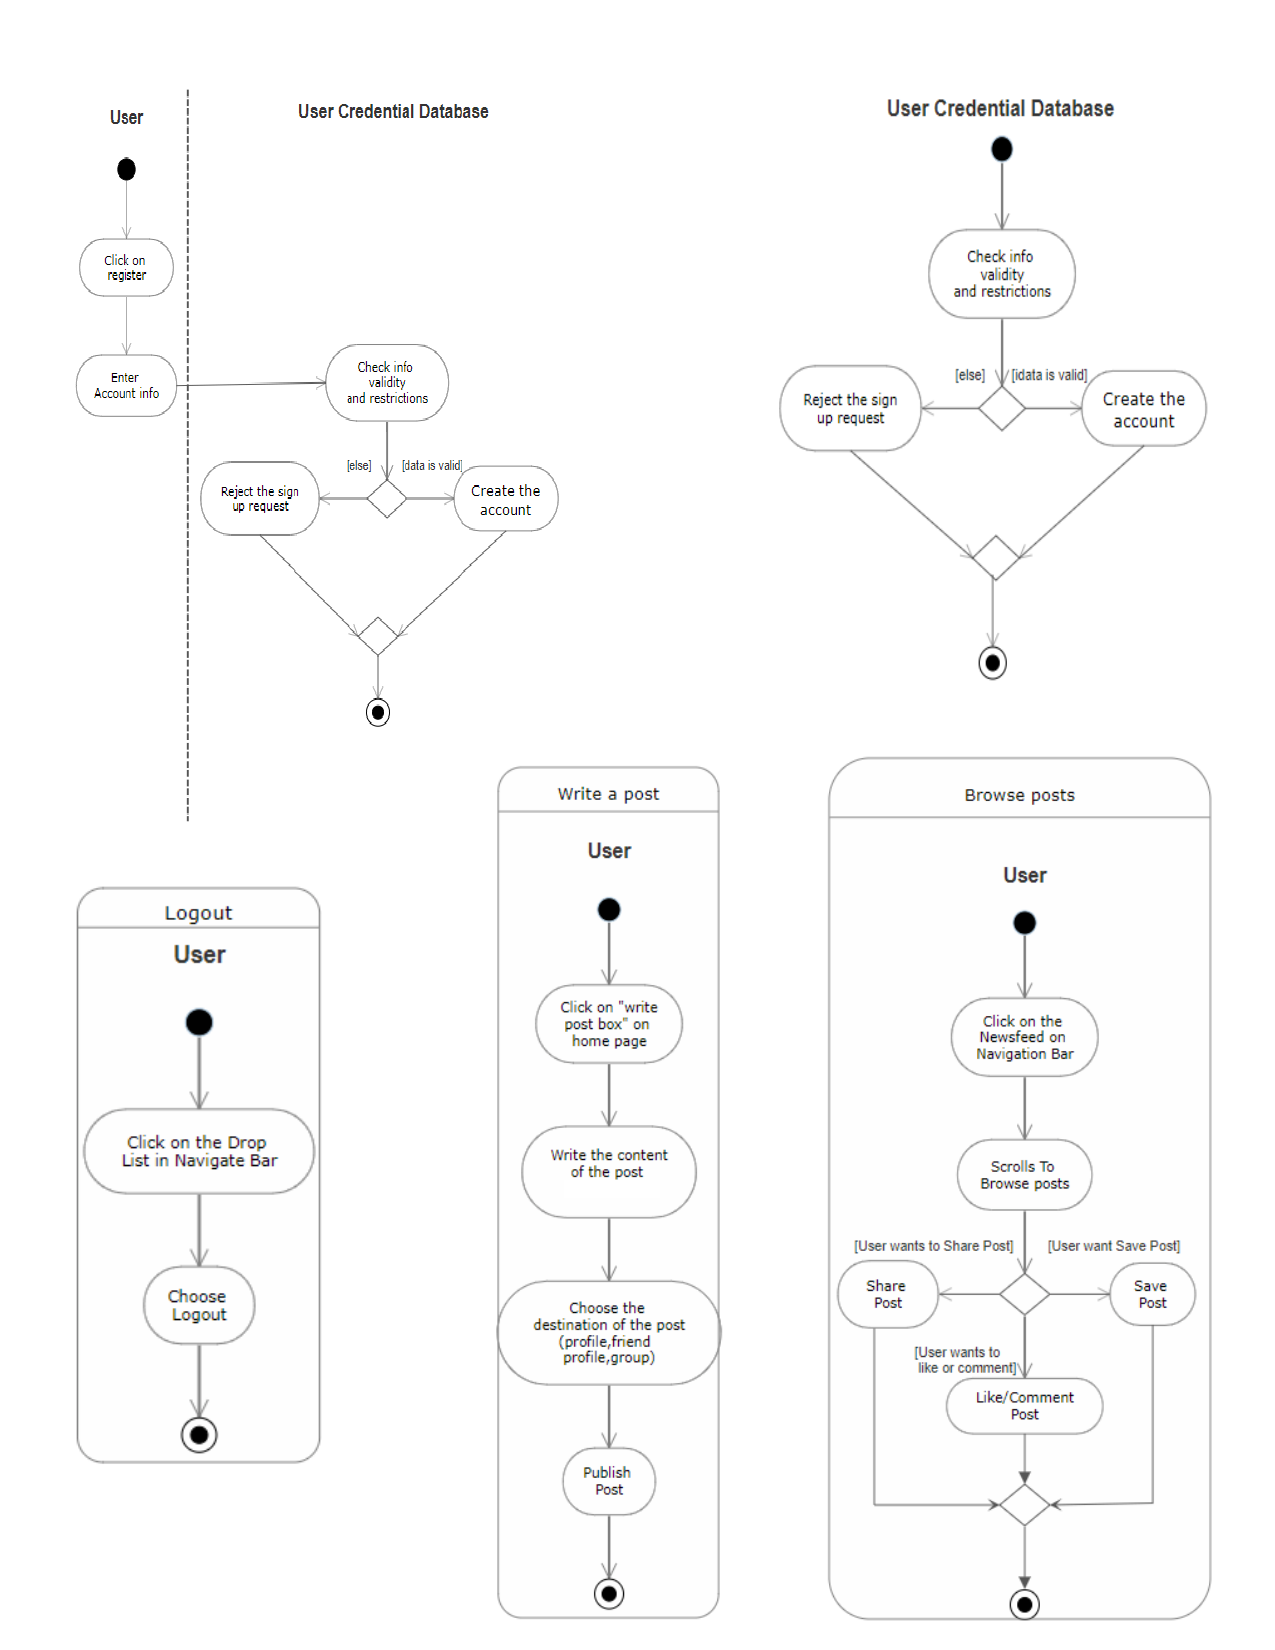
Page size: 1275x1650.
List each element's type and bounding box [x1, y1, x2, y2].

picture [71, 878, 328, 1470]
picture [823, 744, 1218, 1627]
picture [770, 76, 1218, 743]
picture [71, 67, 726, 1627]
